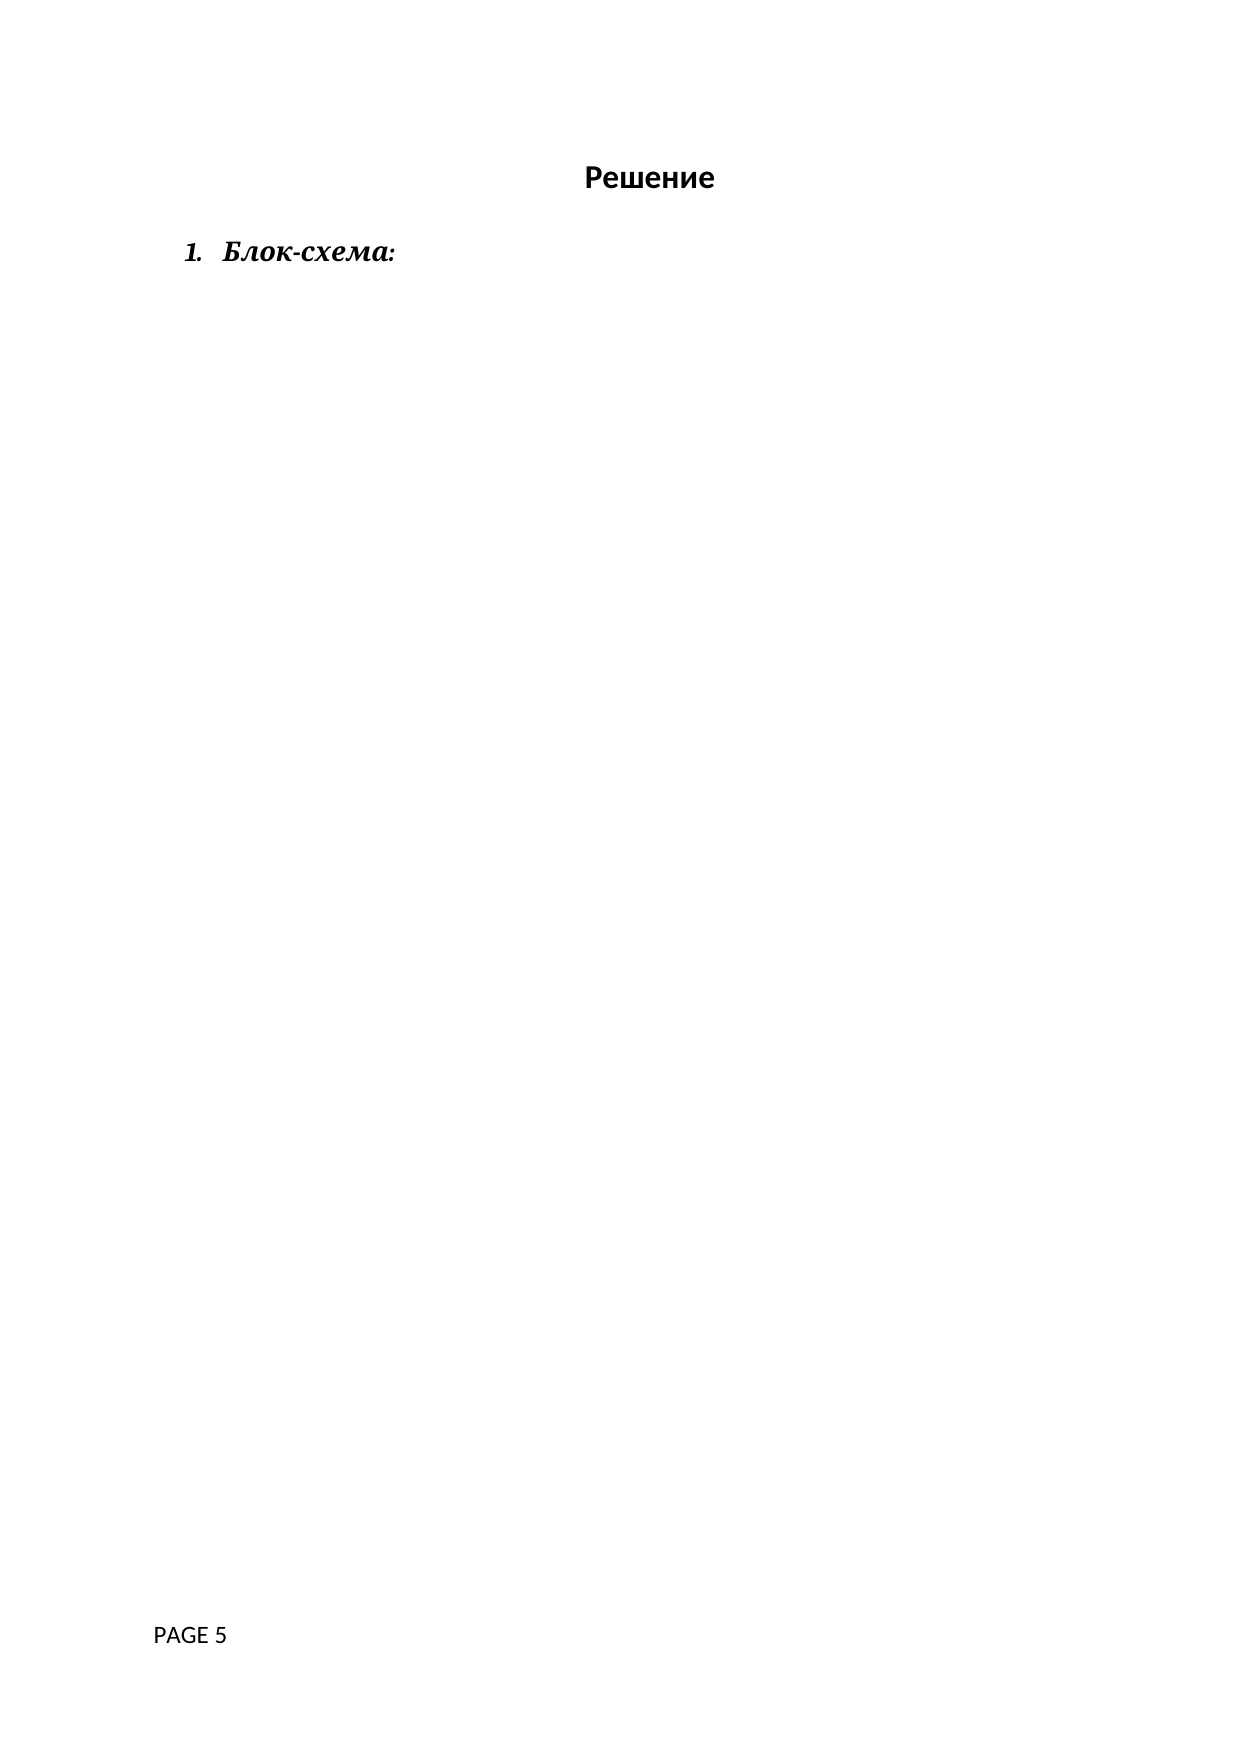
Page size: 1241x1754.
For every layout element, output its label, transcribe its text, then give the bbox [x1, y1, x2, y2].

subtitle Решение [74, 156, 1152, 196]
subtitle Блок-схема: [185, 237, 1152, 269]
